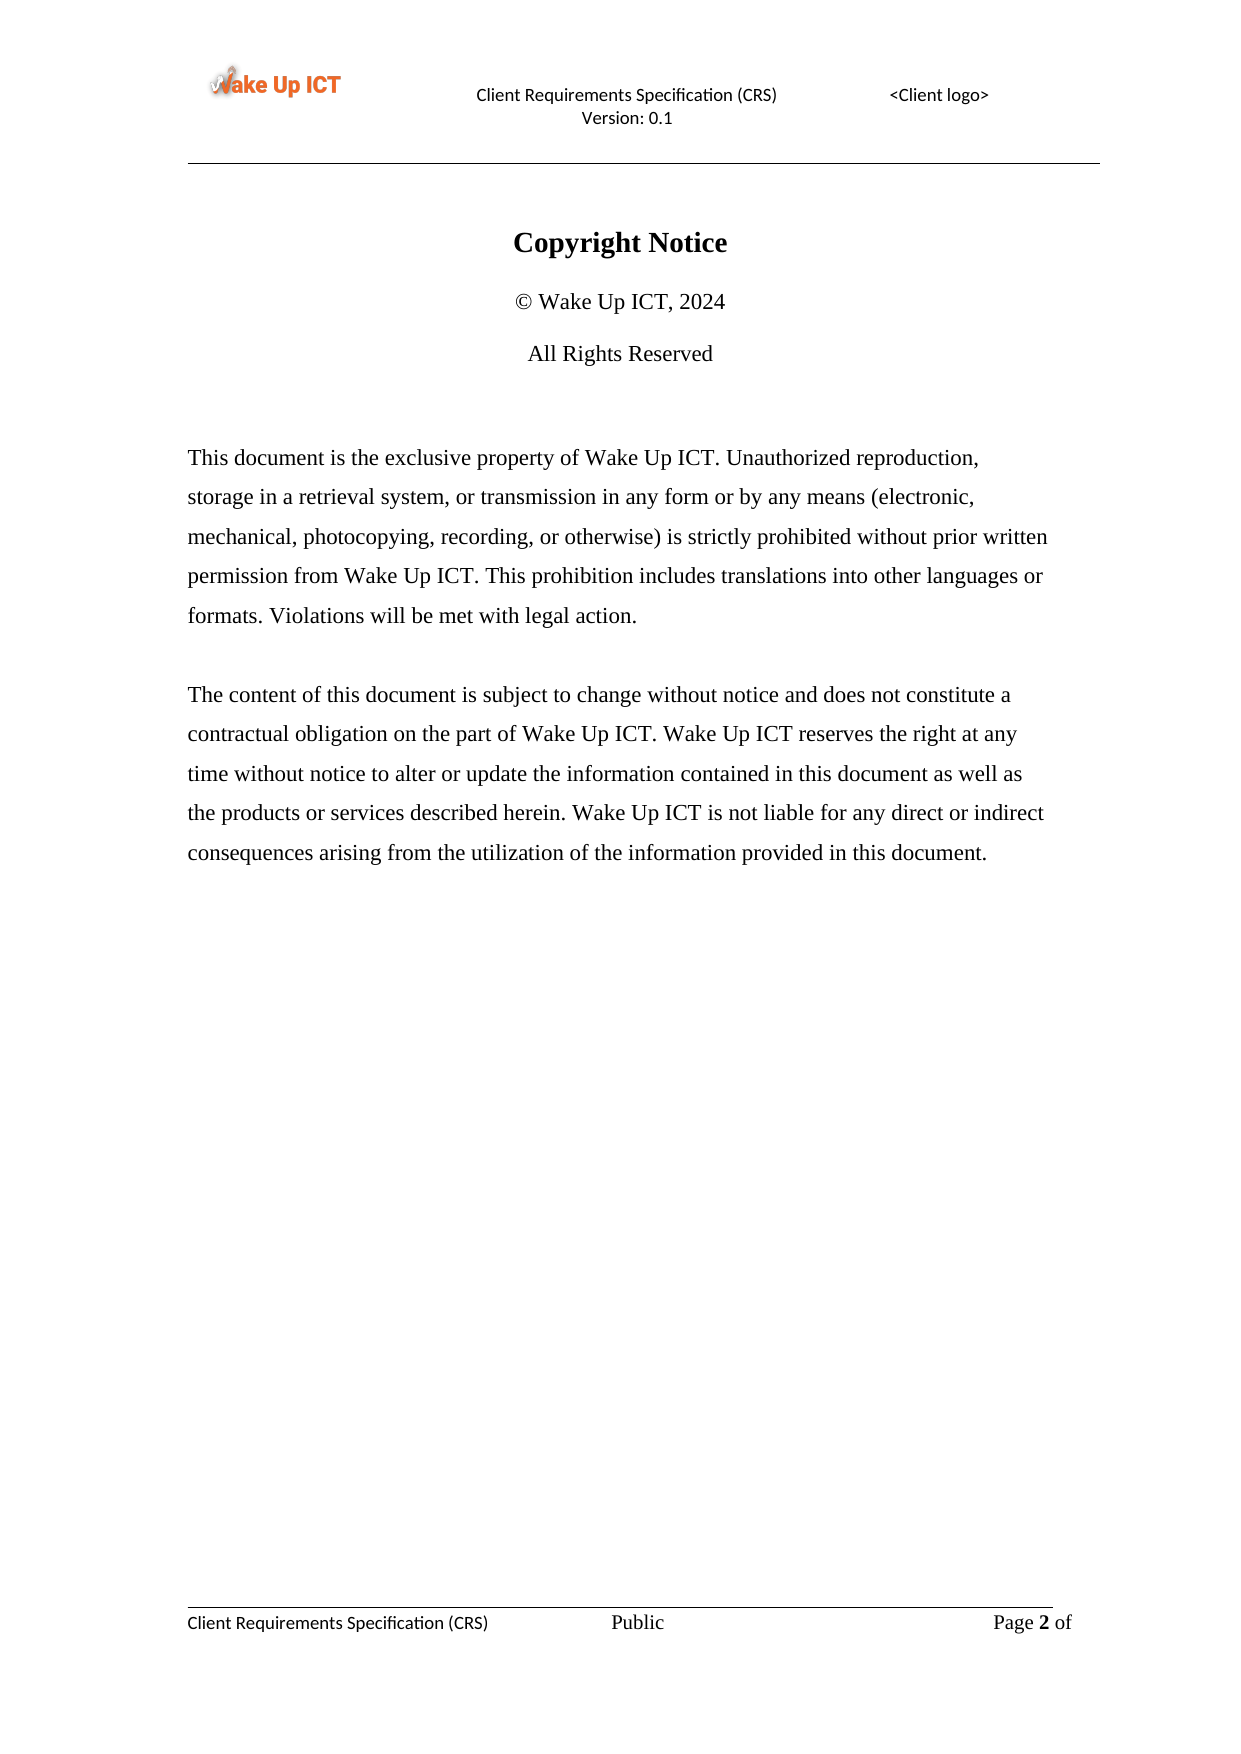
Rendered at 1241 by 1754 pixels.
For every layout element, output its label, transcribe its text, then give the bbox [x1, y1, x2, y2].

picture [198, 60, 353, 104]
text The content of this document is subject to change without notice and does not constitute a contractual obligation on the part of Wake Up ICT. Wake Up ICT reserves the right at any time without notice to alter or update the information contained in this document as well as the products or services described herein. Wake Up ICT is not liable for any direct or indirect consequences arising from the utilization of the information provided in this document. [187, 681, 1050, 865]
text This document is the exclusive property of Wake Up ICT. Unauthorized reproduction, storage in a retrieval system, or transmission in any form or by any means (electronic, mechanical, photocopying, recording, or otherwise) is strictly prohibited without prior written permission from Wake Up ICT. This prohibition includes translations into other languages or formats. Violations will be met with legal action. [187, 444, 1050, 628]
subtitle All Rights Reserved [187, 340, 1053, 366]
subtitle Copyright Notice [187, 225, 1053, 258]
subtitle © Wake Up ICT, 2024 [187, 288, 1053, 314]
